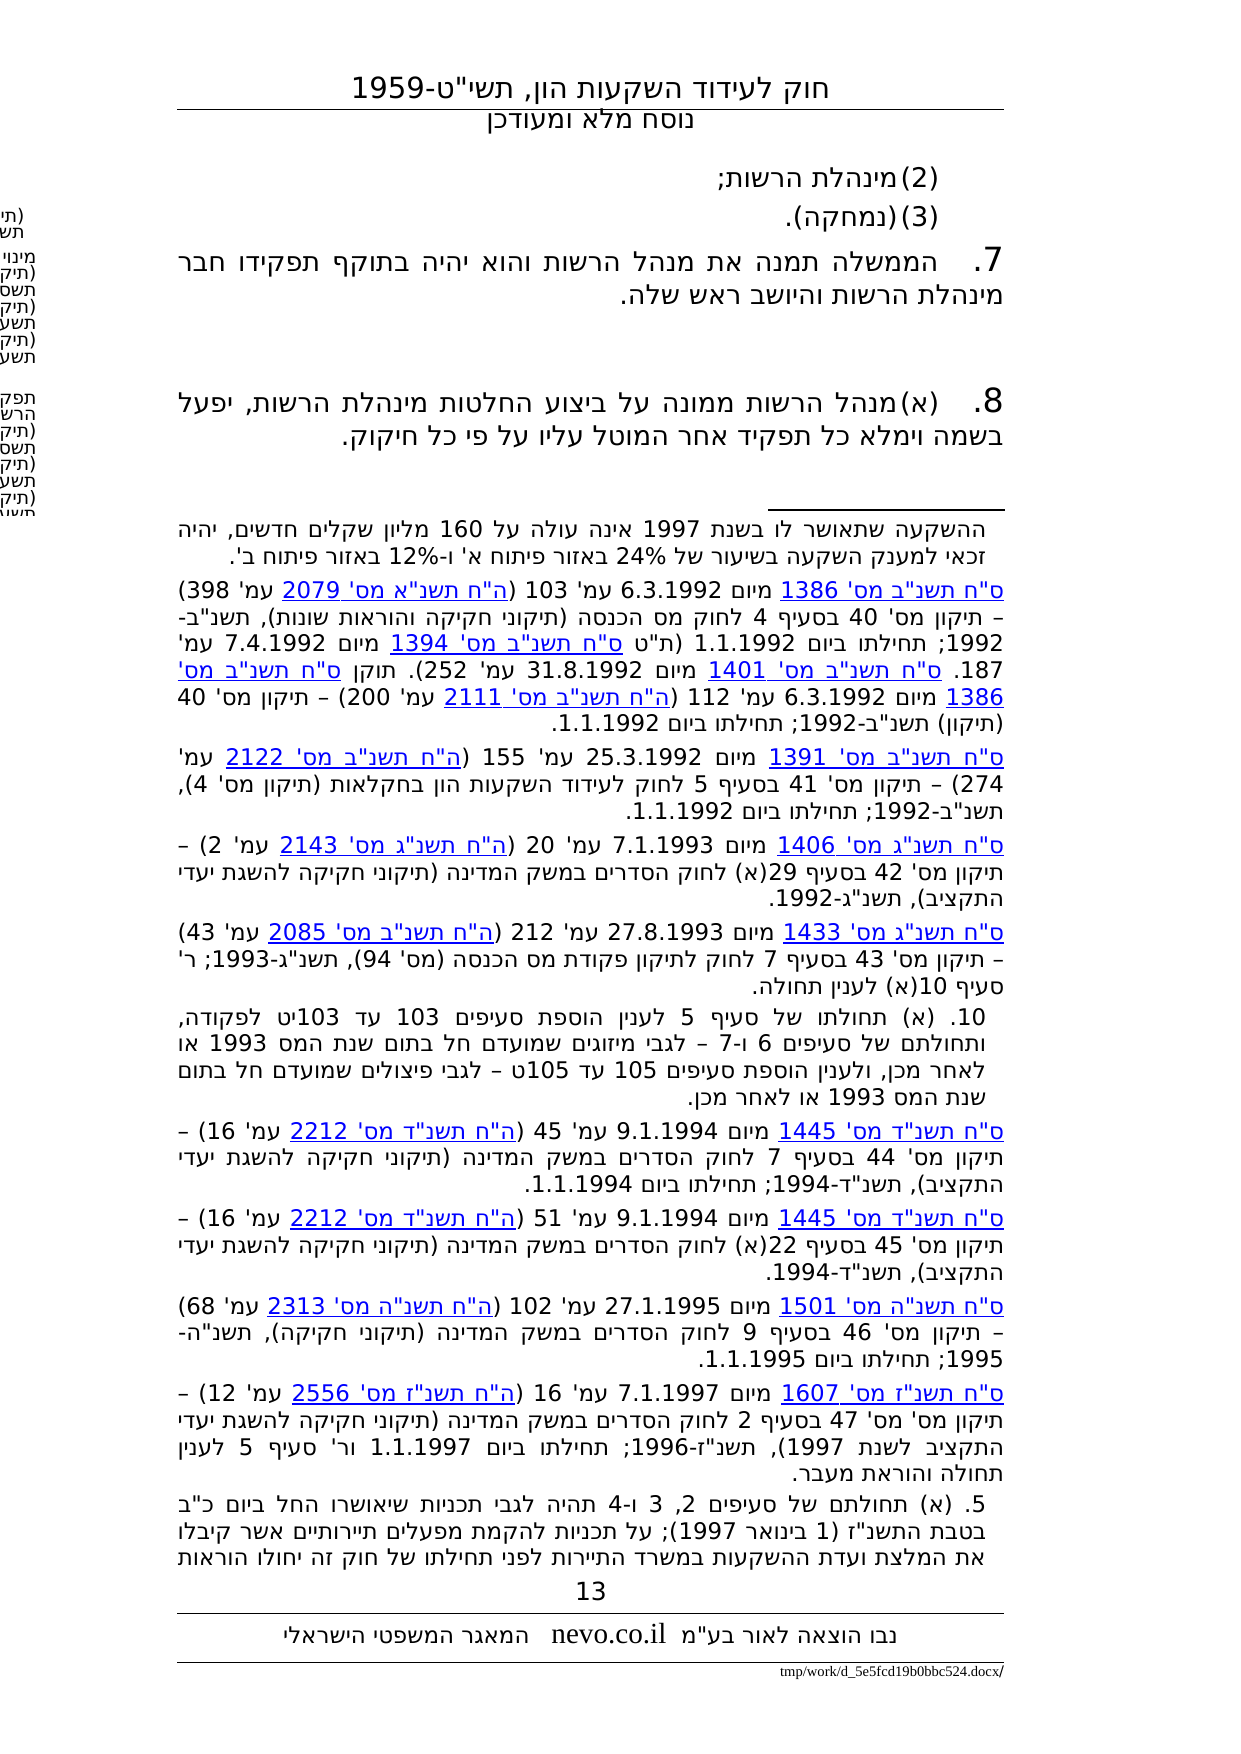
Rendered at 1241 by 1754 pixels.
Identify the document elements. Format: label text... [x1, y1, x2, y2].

text (3) (נמחקה). [177, 201, 939, 233]
text 8. (א) מנהל הרשות ממונה על ביצוע החלטות מינהלת הרשות, יפעל בשמה וימלא כל תפקיד אחר המוטל עליו על פי כל חיקוק. [177, 382, 1004, 452]
text 7. הממשלה תמנה את מנהל הרשות והוא יהיה בתוקף תפקידו חבר מינהלת הרשות והיושב ראש שלה. [177, 241, 1004, 311]
text (2) מינהלת הרשות; [177, 162, 939, 194]
